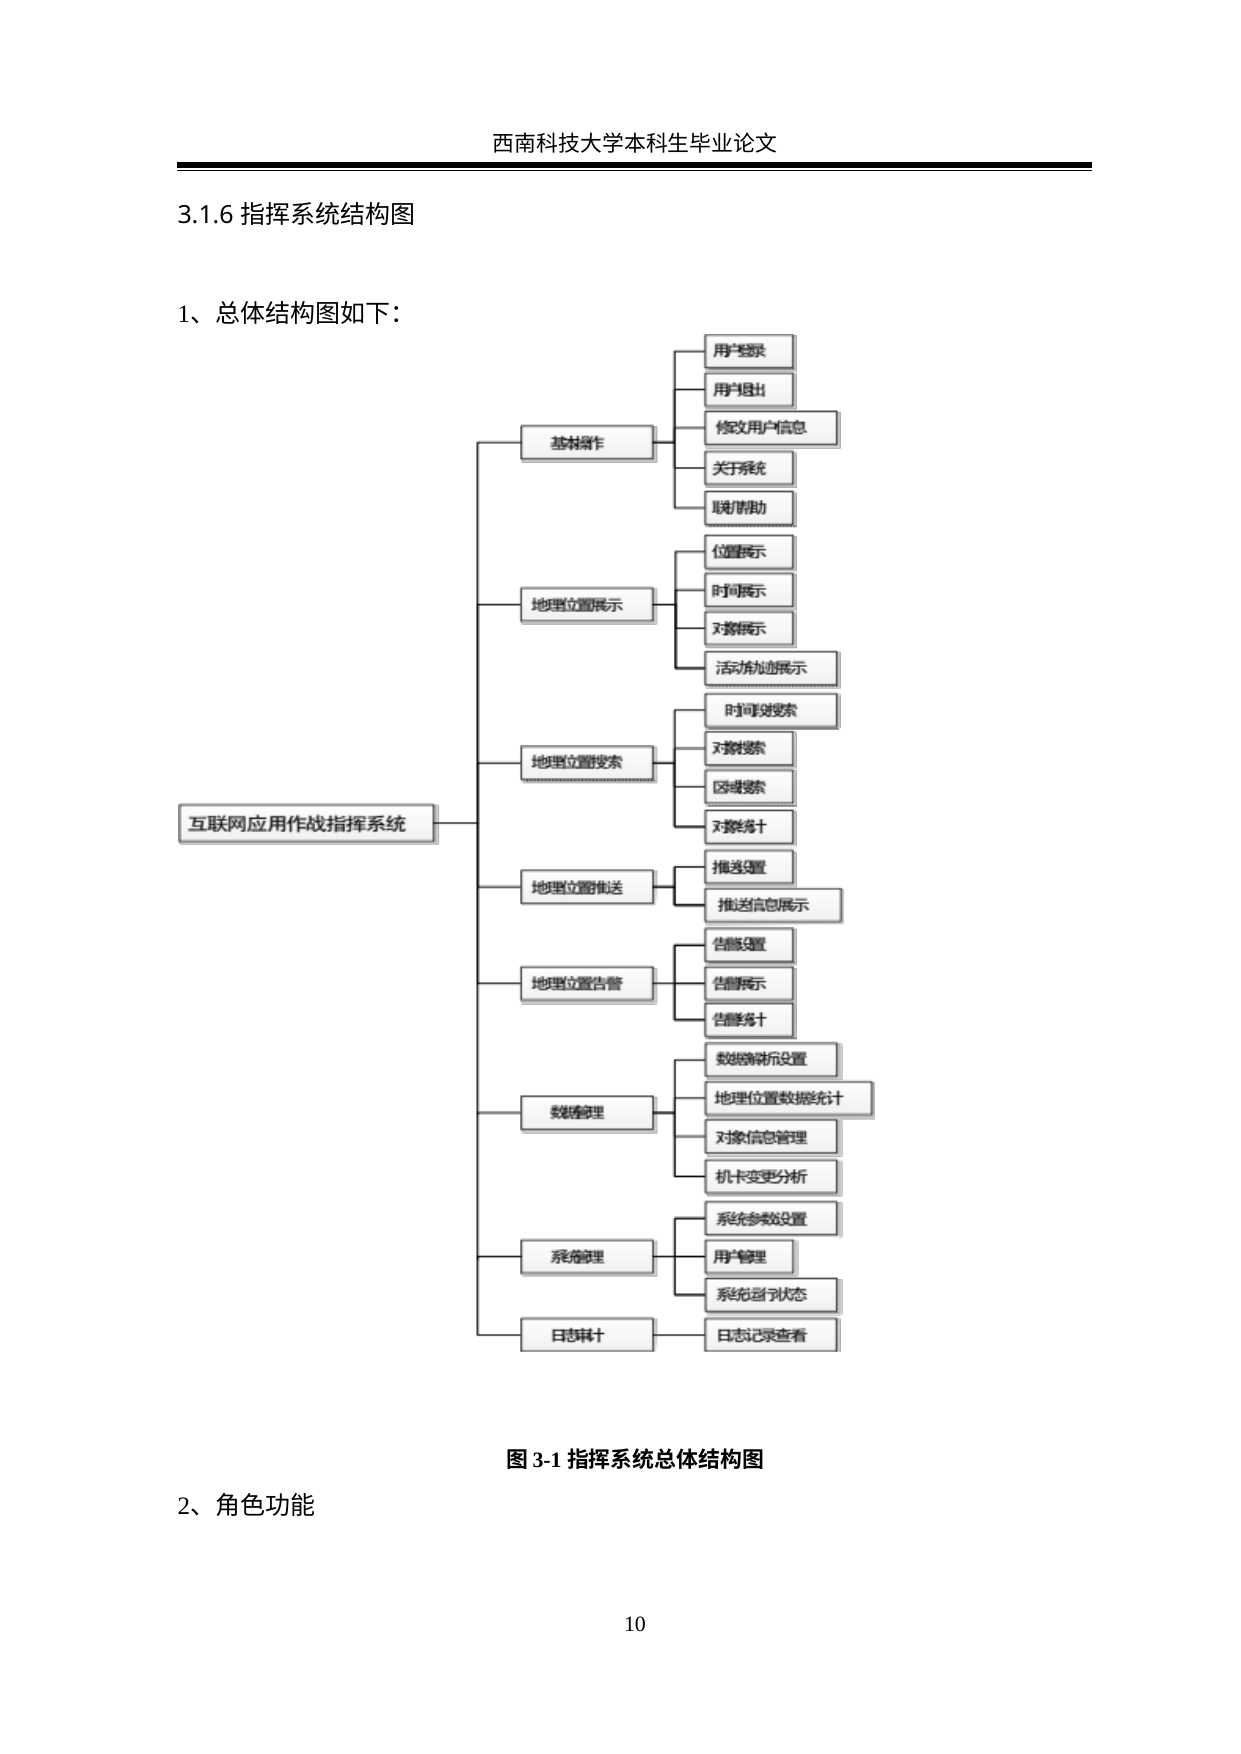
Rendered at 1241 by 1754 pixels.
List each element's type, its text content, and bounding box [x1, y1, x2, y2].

text 图3-1 指挥系统总体结构图 [177, 1435, 1092, 1481]
text 2、角色功能 [177, 1481, 1092, 1526]
subtitle 3.1.6 指挥系统结构图 [177, 189, 1092, 235]
text 1、总体结构图如下： [177, 289, 1092, 335]
